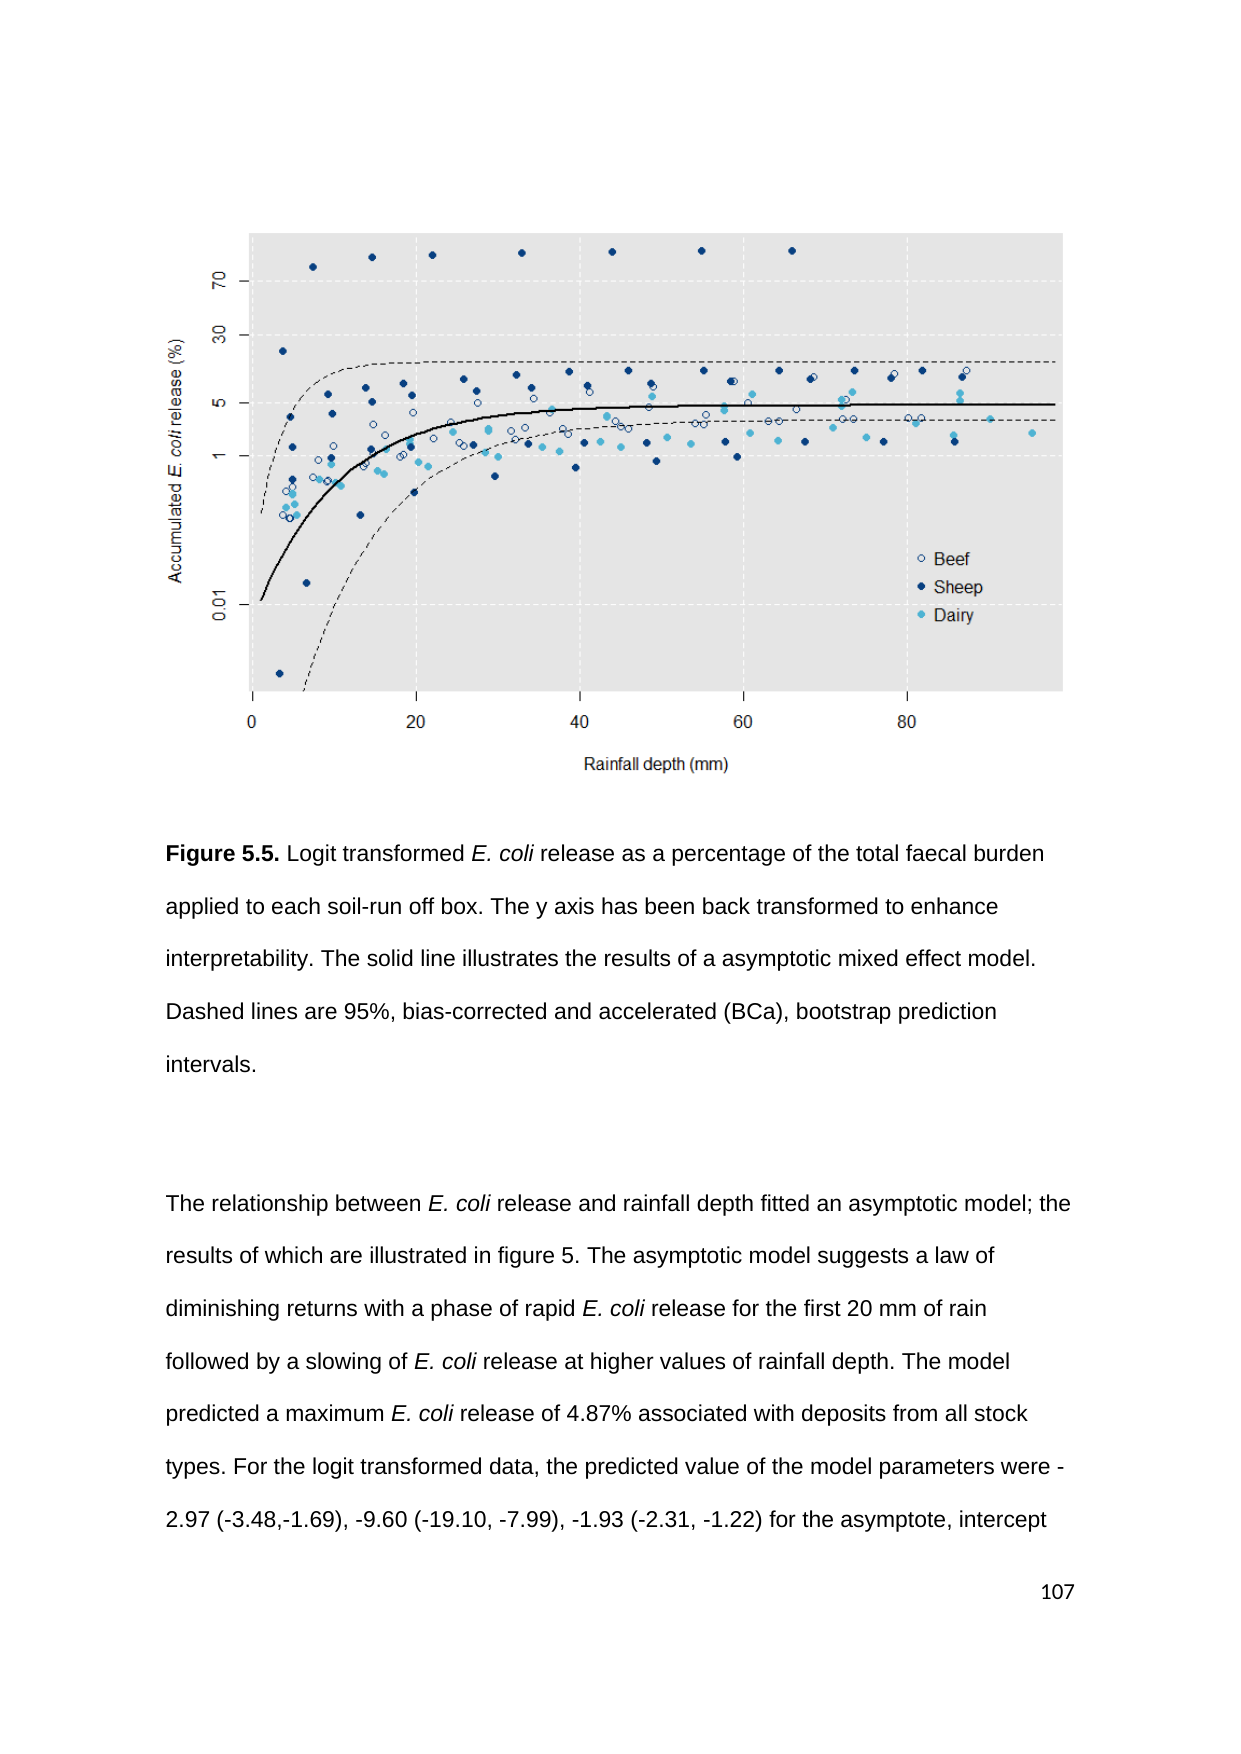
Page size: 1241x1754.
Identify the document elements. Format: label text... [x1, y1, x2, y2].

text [165, 1189, 1075, 1532]
picture [165, 150, 1106, 796]
text Figure 5.5. Logit transformed E. coli release as a percentage of the total faecal burden applied to each soil-run off box. The y axis has been back transformed to enhance interpretability. The solid line illustrates the results of a asymptotic mixed effect model. Dashed lines are 95%, bias-corrected and accelerated (BCa), bootstrap prediction intervals. [165, 840, 1075, 1077]
